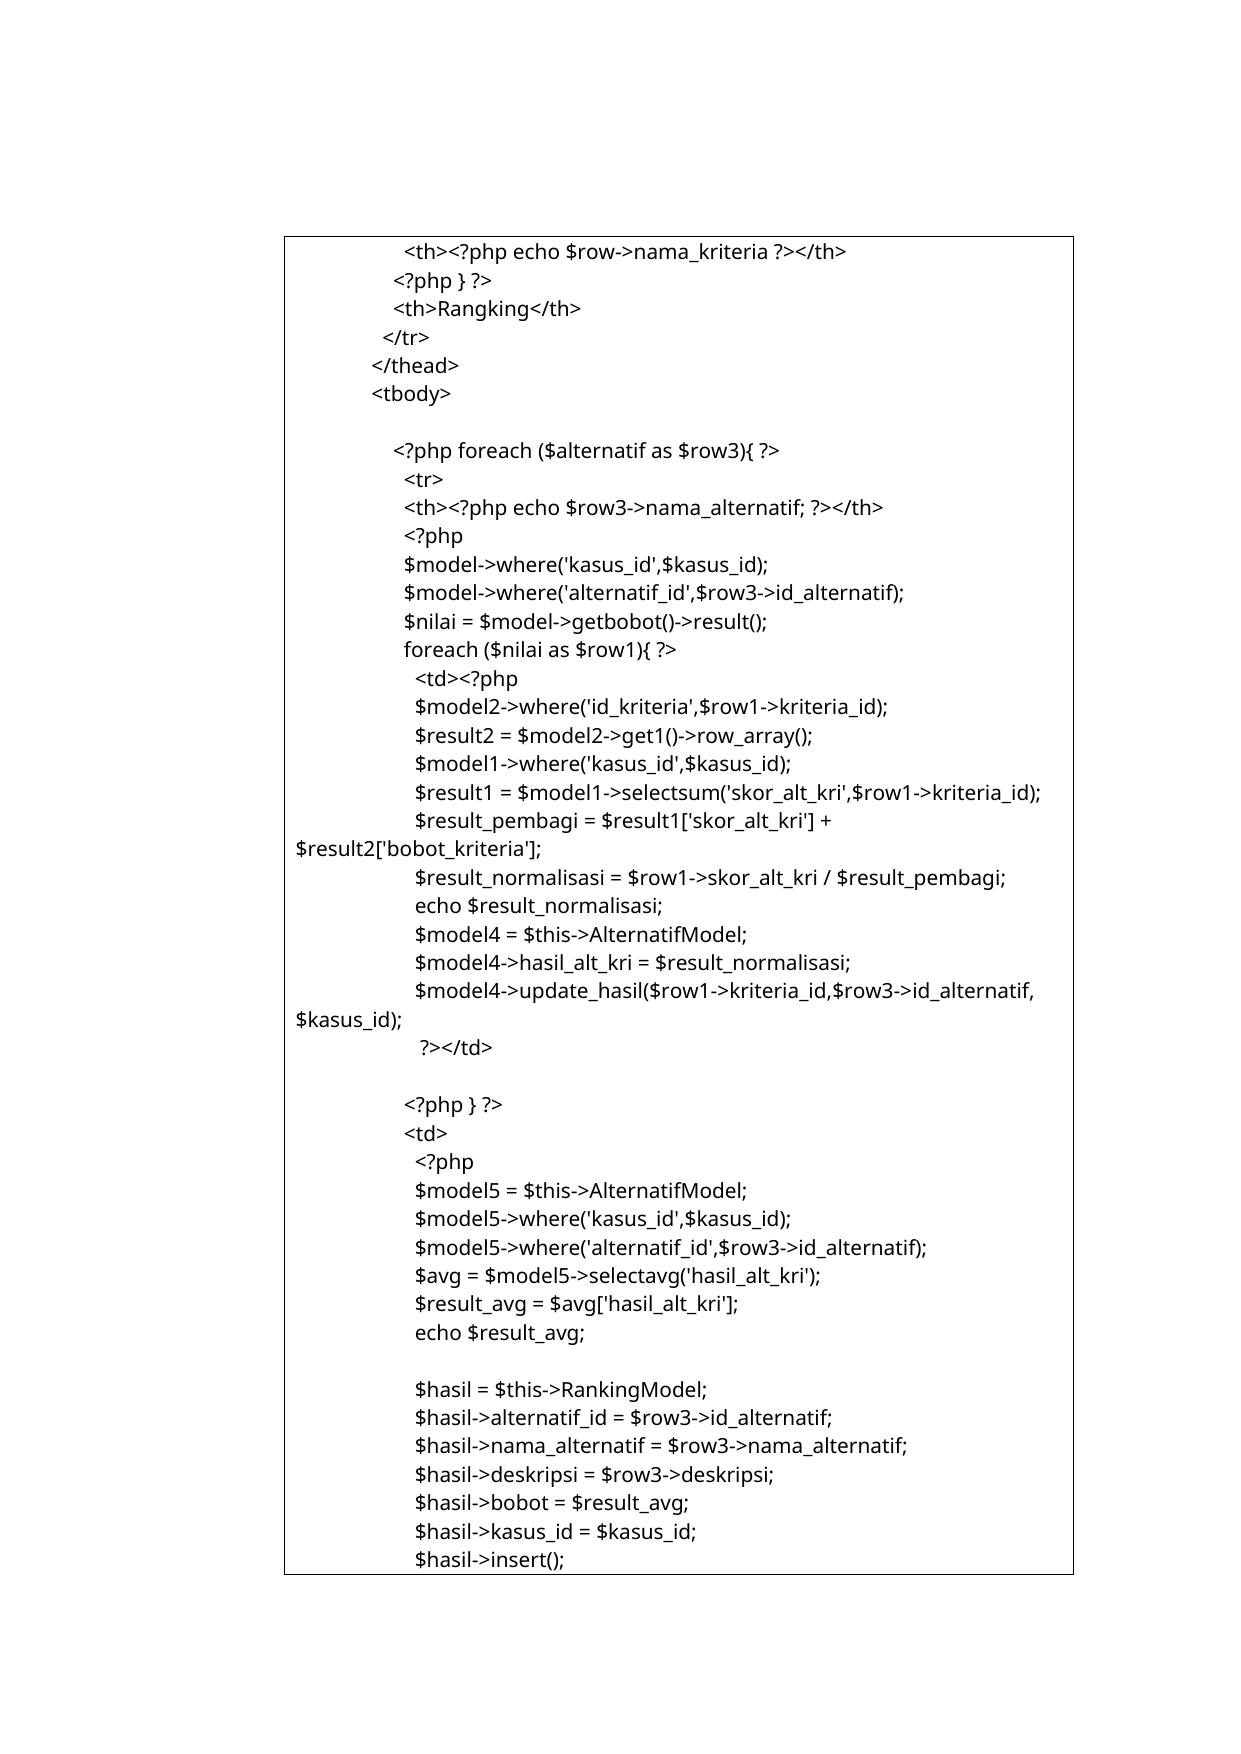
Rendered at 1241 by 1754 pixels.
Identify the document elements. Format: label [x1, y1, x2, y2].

table_header [285, 237, 1073, 1574]
